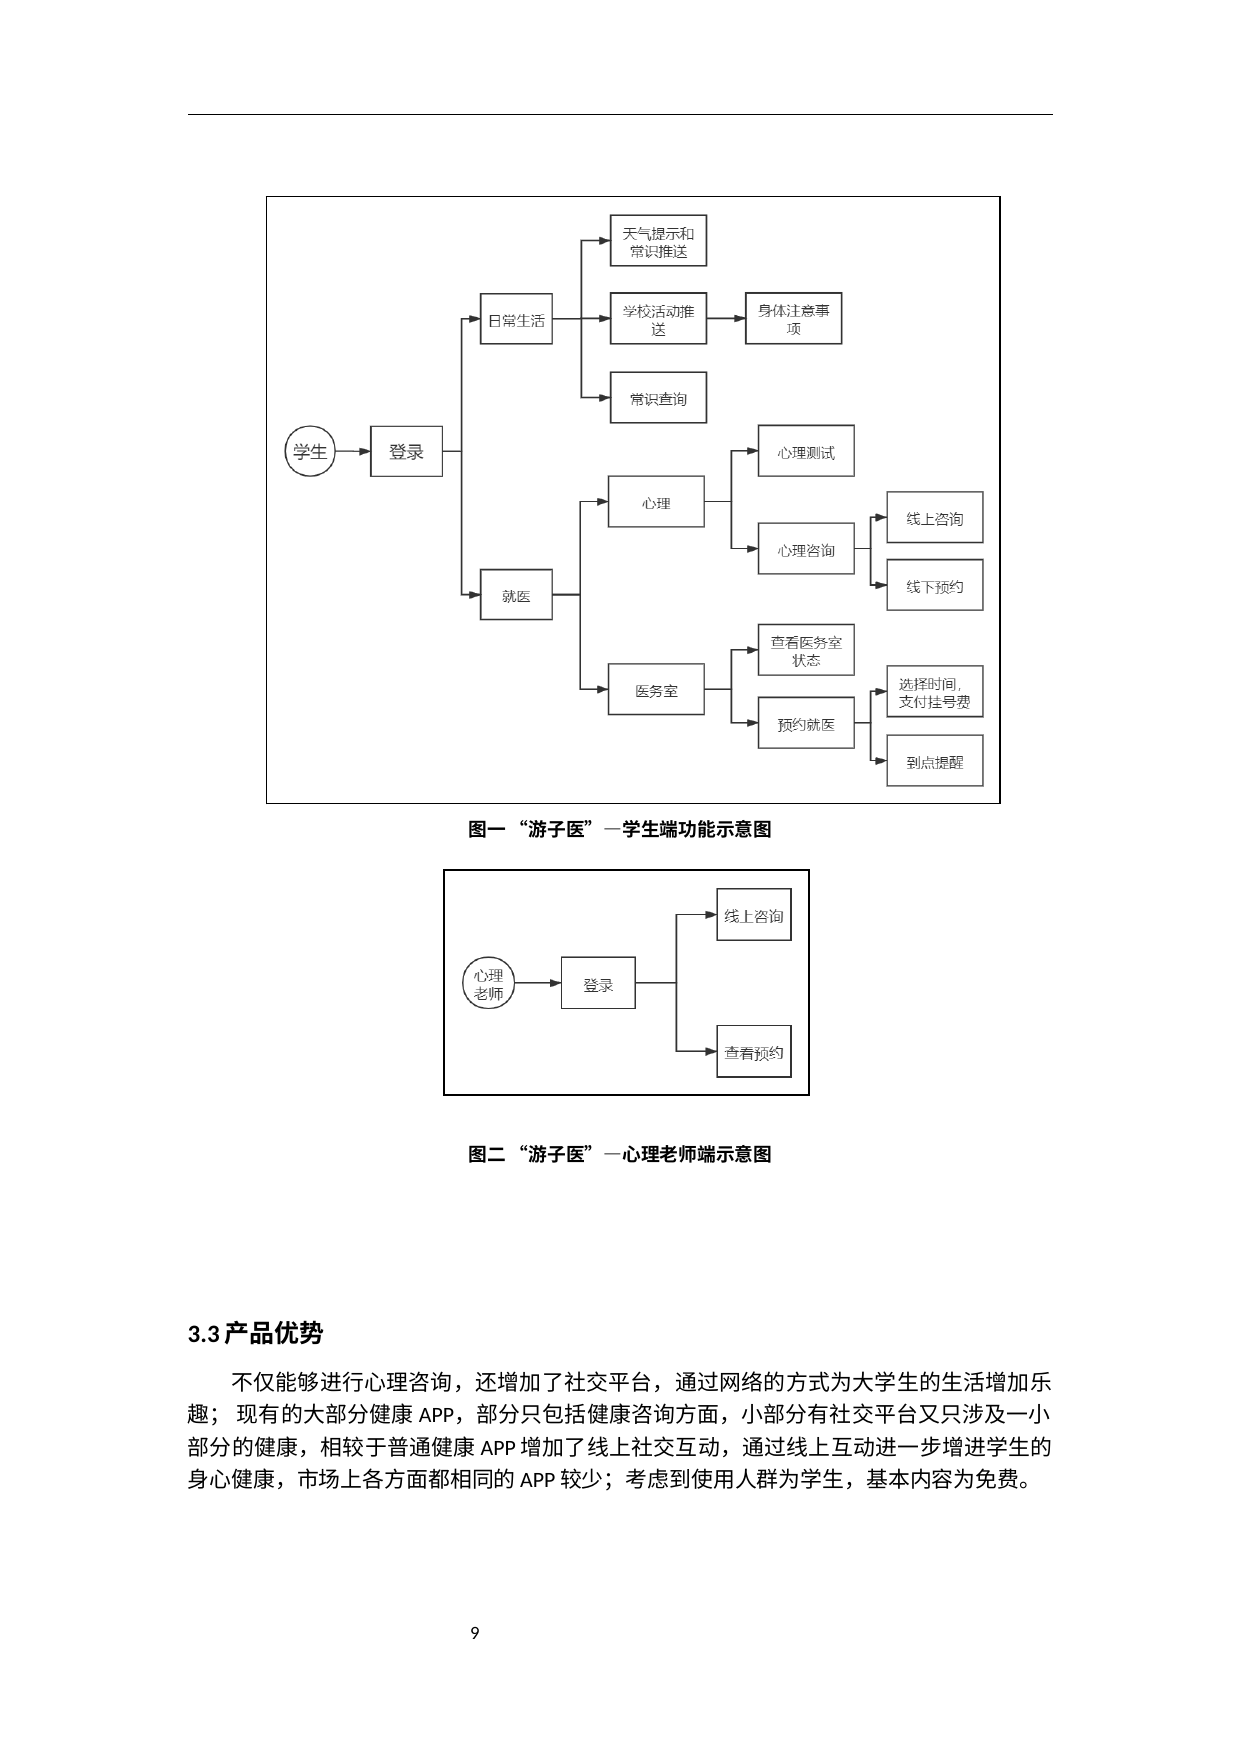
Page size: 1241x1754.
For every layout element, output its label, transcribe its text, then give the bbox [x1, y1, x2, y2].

text 3.3产品优势 [187, 1299, 1053, 1364]
picture [267, 197, 999, 803]
text 不仅能够进行心理咨询，还增加了社交平台，通过网络的方式为大学生的生活增加乐趣； 现有的大部分健康APP，部分只包括健康咨询方面，小部分有社交平台又只涉及一小部分的健康，相较于普通健康APP增加了线上社交互动，通过线上互动进一步增进学生的身心健康，市场上各方面都相同的APP较少；考虑到使用人群为学生，基本内容为免费。 [187, 1364, 1053, 1494]
list 图二 “游子医”—心理老师端示意图 [187, 1137, 1053, 1169]
picture [445, 871, 808, 1094]
